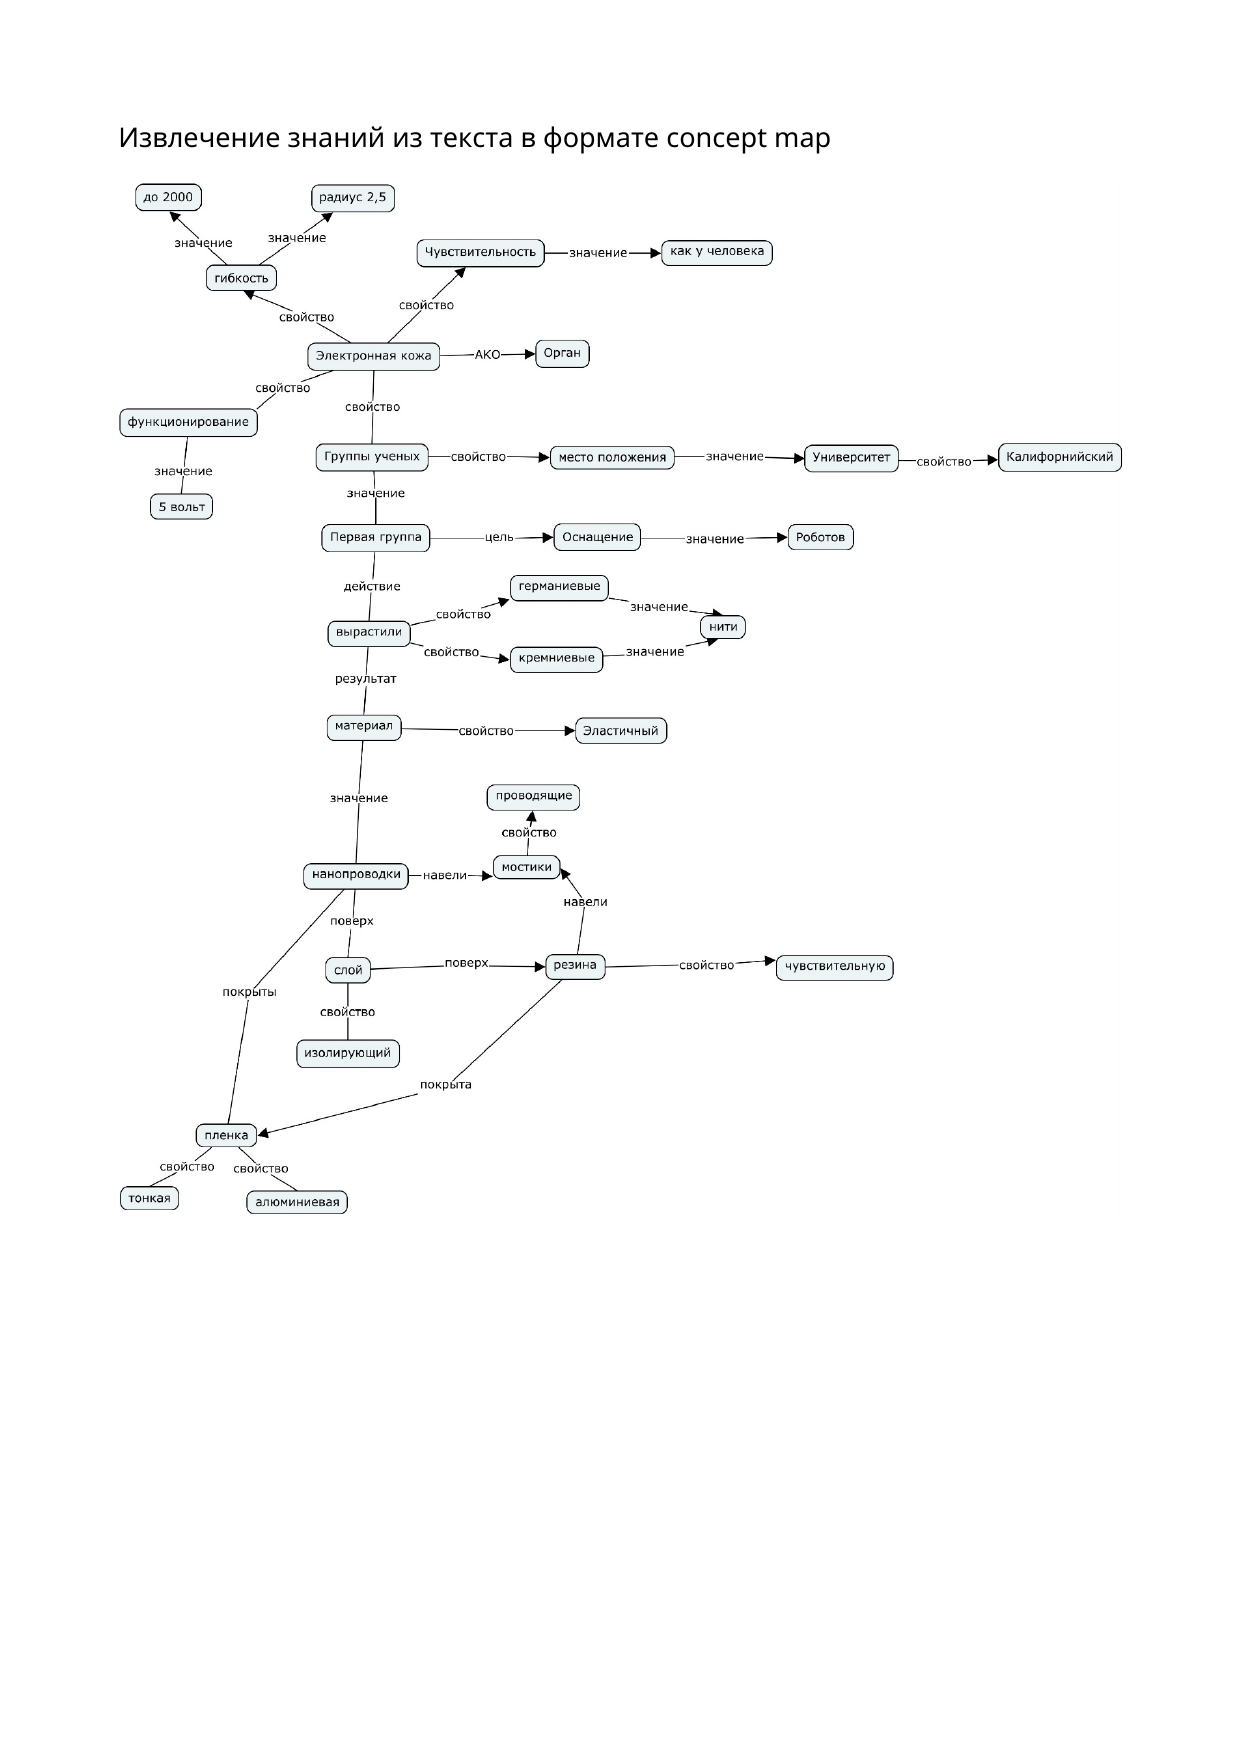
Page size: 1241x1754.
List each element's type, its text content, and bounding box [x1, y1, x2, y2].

subtitle Извлечение знаний из текста в формате concept map [118, 118, 1122, 155]
picture [118, 183, 1123, 1216]
